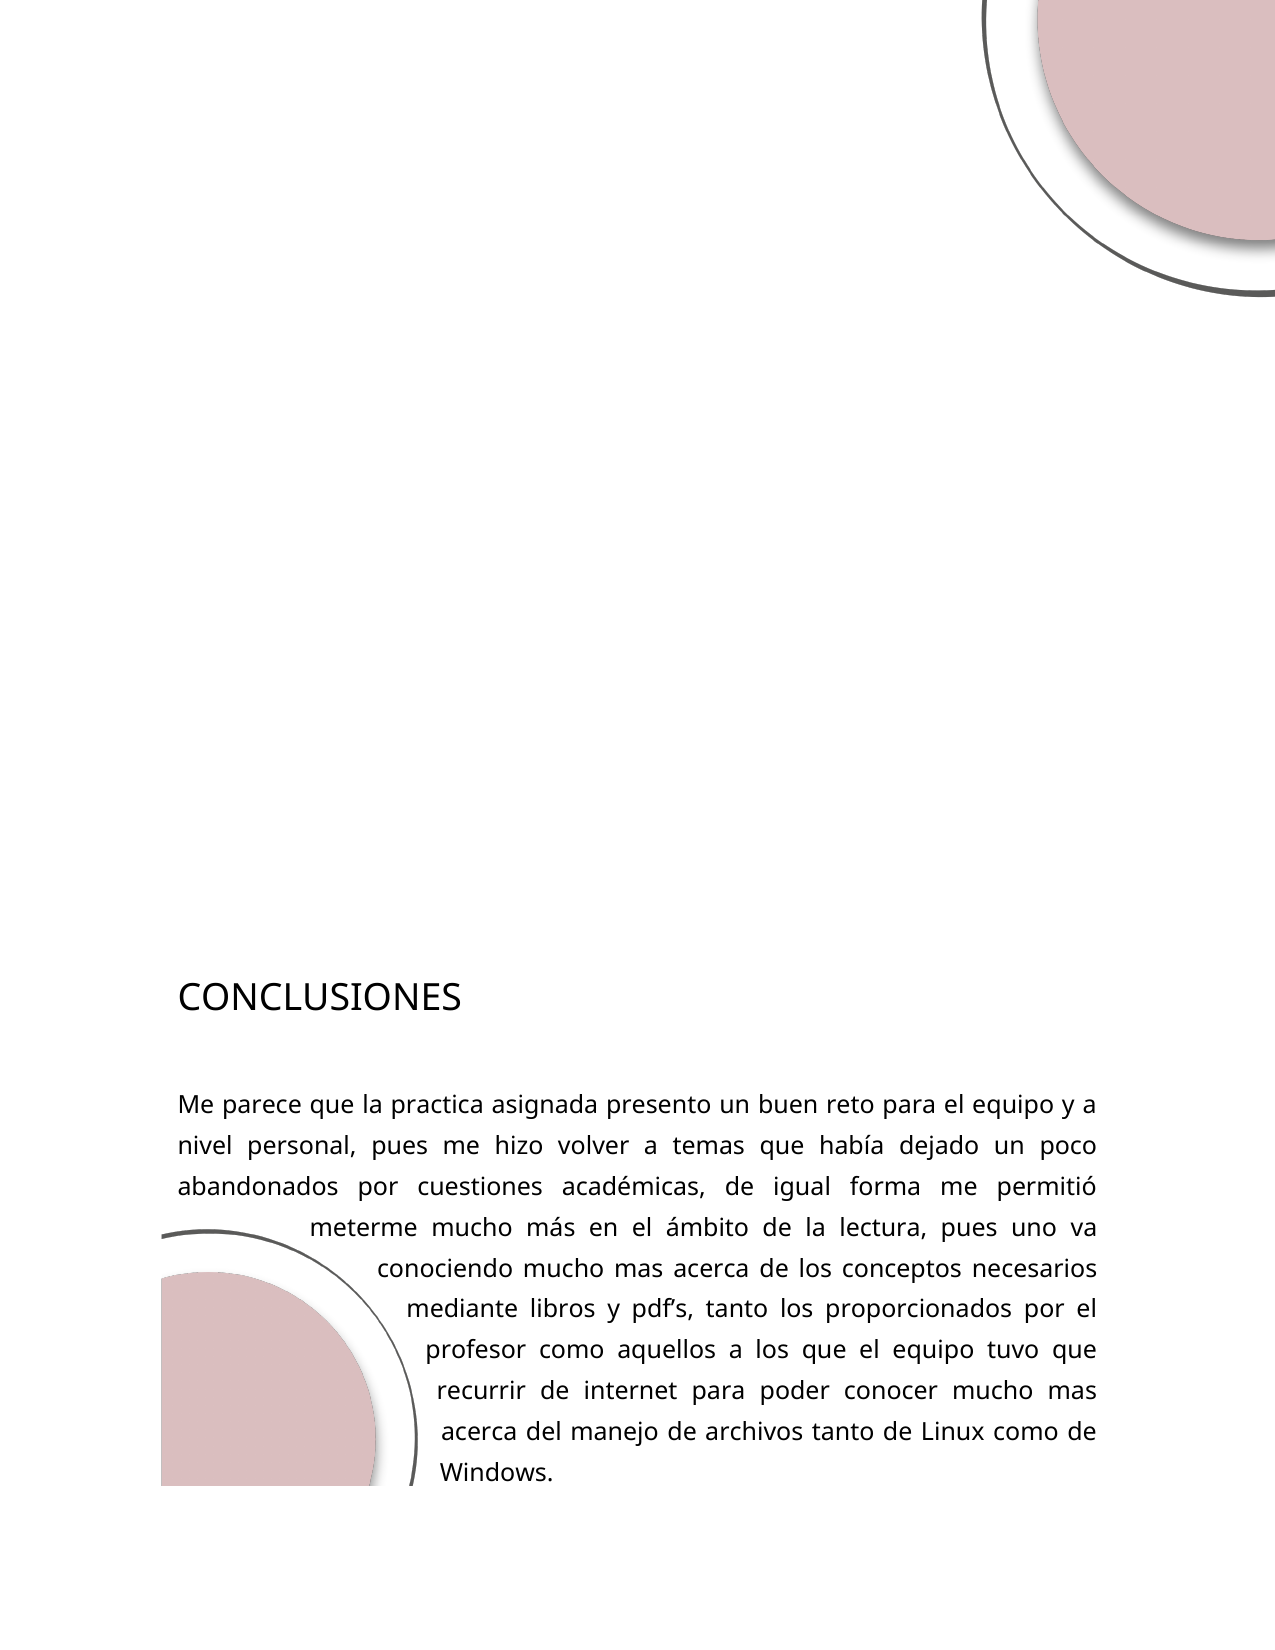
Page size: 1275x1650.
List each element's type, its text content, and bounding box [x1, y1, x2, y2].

picture [152, 1226, 422, 1493]
subtitle Conclusiones [177, 970, 1098, 1021]
text Me parece que la practica asignada presento un buen reto para el equipo y a nivel personal, pues me hizo volver a temas que había dejado un poco abandonados por cuestiones académicas, de igual forma me permitió meterme mucho más en el ámbito de la lectura, pues uno va conociendo mucho mas acerca de los conceptos necesarios mediante libros y pdf’s, tanto los proporcionados por el profesor como aquellos a los que el equipo tuvo que recurrir de internet para poder conocer mucho mas acerca del manejo de archivos tanto de Linux como de Windows. [177, 1087, 1098, 1488]
picture [968, 0, 1275, 300]
